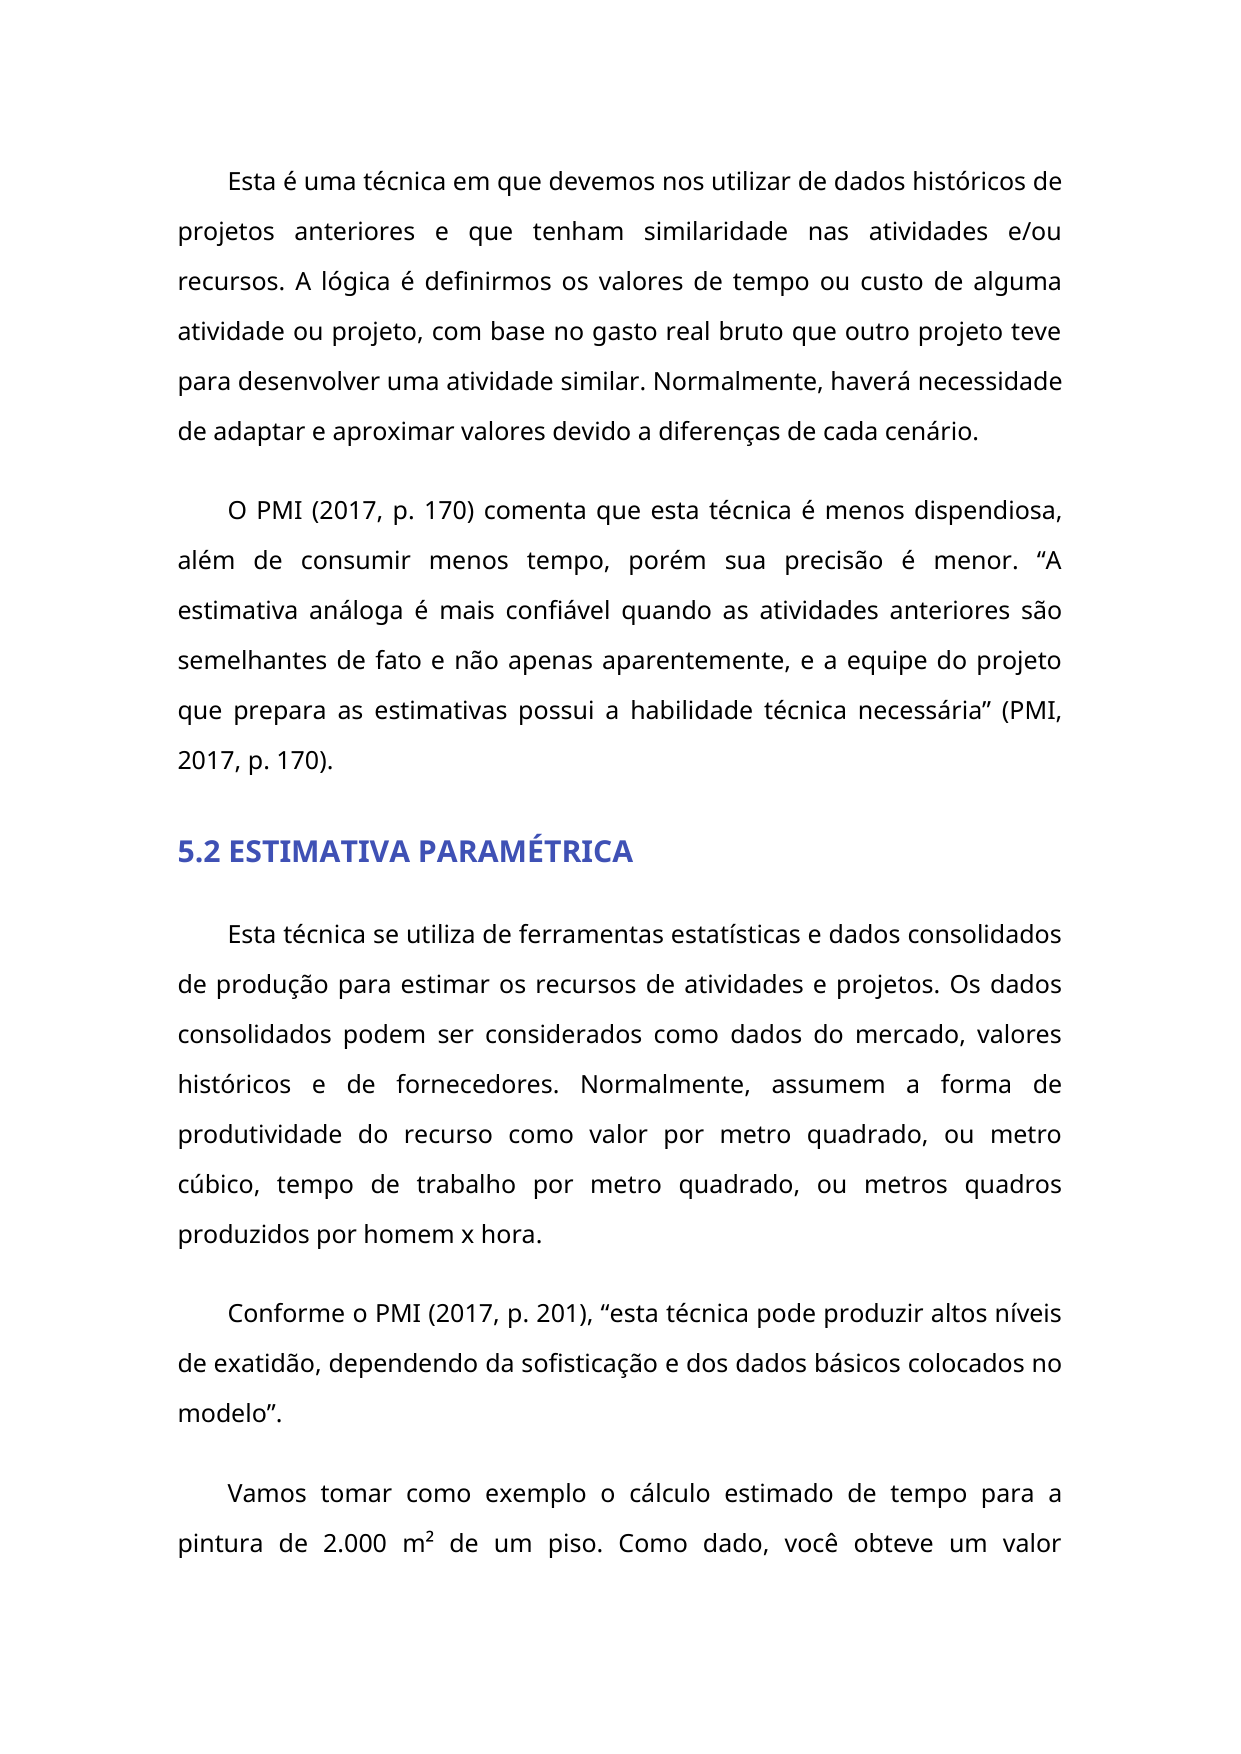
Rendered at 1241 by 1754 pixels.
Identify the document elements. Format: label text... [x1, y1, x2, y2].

text Conforme o PMI (2017, p. 201), “esta técnica pode produzir altos níveis de exatidão, dependendo da sofisticação e dos dados básicos colocados no modelo”. [177, 1280, 1063, 1430]
text O PMI (2017, p. 170) comenta que esta técnica é menos dispendiosa, além de consumir menos tempo, porém sua precisão é menor. “A estimativa análoga é mais confiável quando as atividades anteriores são semelhantes de fato e não apenas aparentemente, e a equipe do projeto que prepara as estimativas possui a habilidade técnica necessária” (PMI, 2017, p. 170). [177, 477, 1063, 777]
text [177, 1459, 1063, 1559]
text Esta é uma técnica em que devemos nos utilizar de dados históricos de projetos anteriores e que tenham similaridade nas atividades e/ou recursos. A lógica é definirmos os valores de tempo ou custo de alguma atividade ou projeto, com base no gasto real bruto que outro projeto teve para desenvolver uma atividade similar. Normalmente, haverá necessidade de adaptar e aproximar valores devido a diferenças de cada cenário. [177, 148, 1063, 448]
text 5.2 ESTIMATIVA PARAMÉTRICA [177, 827, 1063, 872]
text Esta técnica se utiliza de ferramentas estatísticas e dados consolidados de produção para estimar os recursos de atividades e projetos. Os dados consolidados podem ser considerados como dados do mercado, valores históricos e de fornecedores. Normalmente, assumem a forma de produtividade do recurso como valor por metro quadrado, ou metro cúbico, tempo de trabalho por metro quadrado, ou metros quadros produzidos por homem x hora. [177, 901, 1063, 1251]
